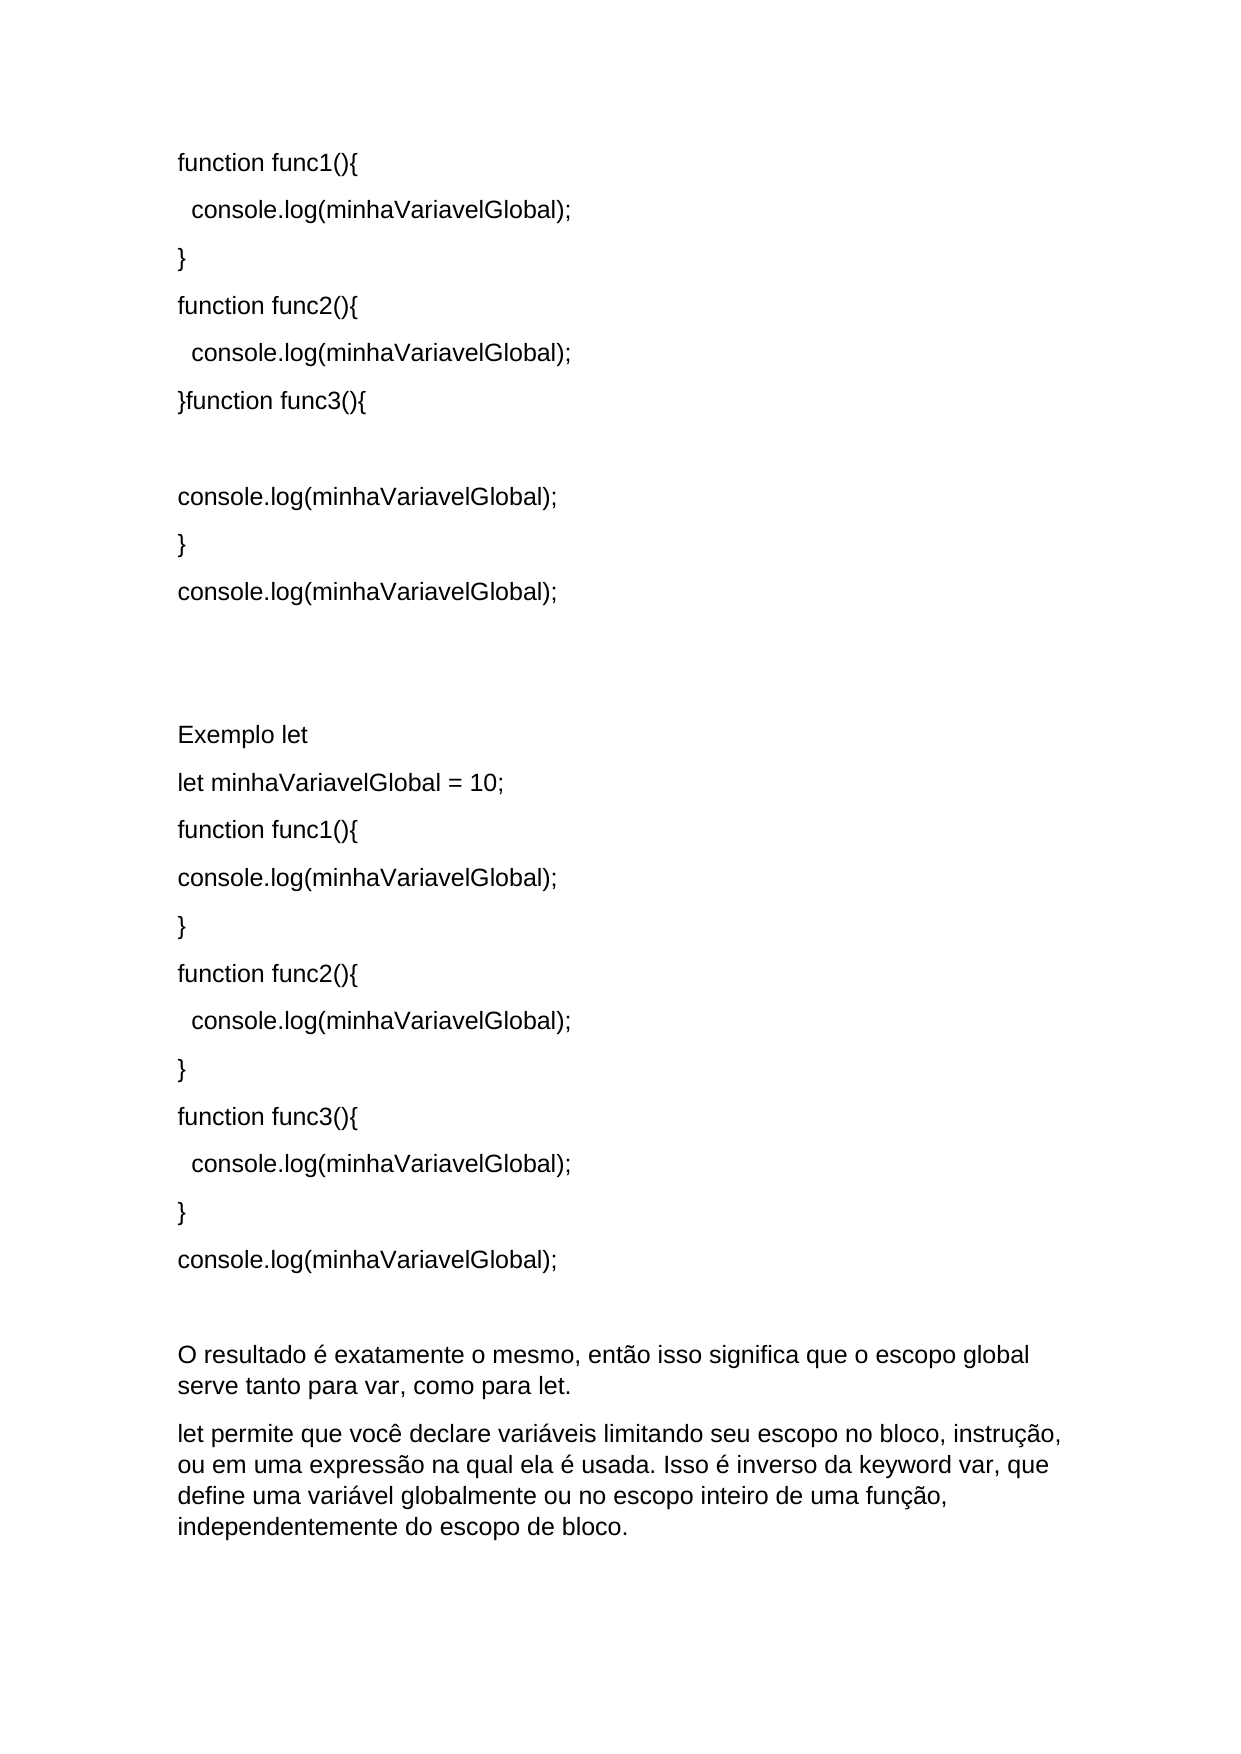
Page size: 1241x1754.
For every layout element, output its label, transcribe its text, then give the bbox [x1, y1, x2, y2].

text } [177, 243, 1063, 272]
text console.log(minhaVariavelGlobal); [177, 1006, 1063, 1035]
text console.log(minhaVariavelGlobal); [177, 338, 1063, 367]
text O resultado é exatamente o mesmo, então isso significa que o escopo global serve tanto para var, como para let. [177, 1340, 1063, 1400]
text let permite que você declare variáveis limitando seu escopo no bloco, instrução, ou em uma expressão na qual ela é usada. Isso é inverso da keyword var, que define uma variável globalmente ou no escopo inteiro de uma função, independentemente do escopo de bloco. [177, 1419, 1063, 1541]
text console.log(minhaVariavelGlobal); [177, 863, 1063, 892]
text let minhaVariavelGlobal = 10; [177, 768, 1063, 797]
text function func3(){ [177, 1102, 1063, 1131]
text function func1(){ [177, 148, 1063, 176]
text }function func3(){ [177, 386, 1063, 415]
text function func2(){ [177, 291, 1063, 319]
text console.log(minhaVariavelGlobal); [177, 1245, 1063, 1274]
text console.log(minhaVariavelGlobal); [177, 482, 1063, 510]
text } [177, 911, 1063, 940]
text } [177, 1197, 1063, 1226]
text console.log(minhaVariavelGlobal); [177, 1149, 1063, 1178]
text console.log(minhaVariavelGlobal); [177, 195, 1063, 224]
text console.log(minhaVariavelGlobal); [177, 577, 1063, 606]
text } [177, 529, 1063, 558]
text function func2(){ [177, 959, 1063, 987]
text function func1(){ [177, 816, 1063, 844]
text } [177, 1054, 1063, 1083]
text Exemplo let [177, 720, 1063, 749]
